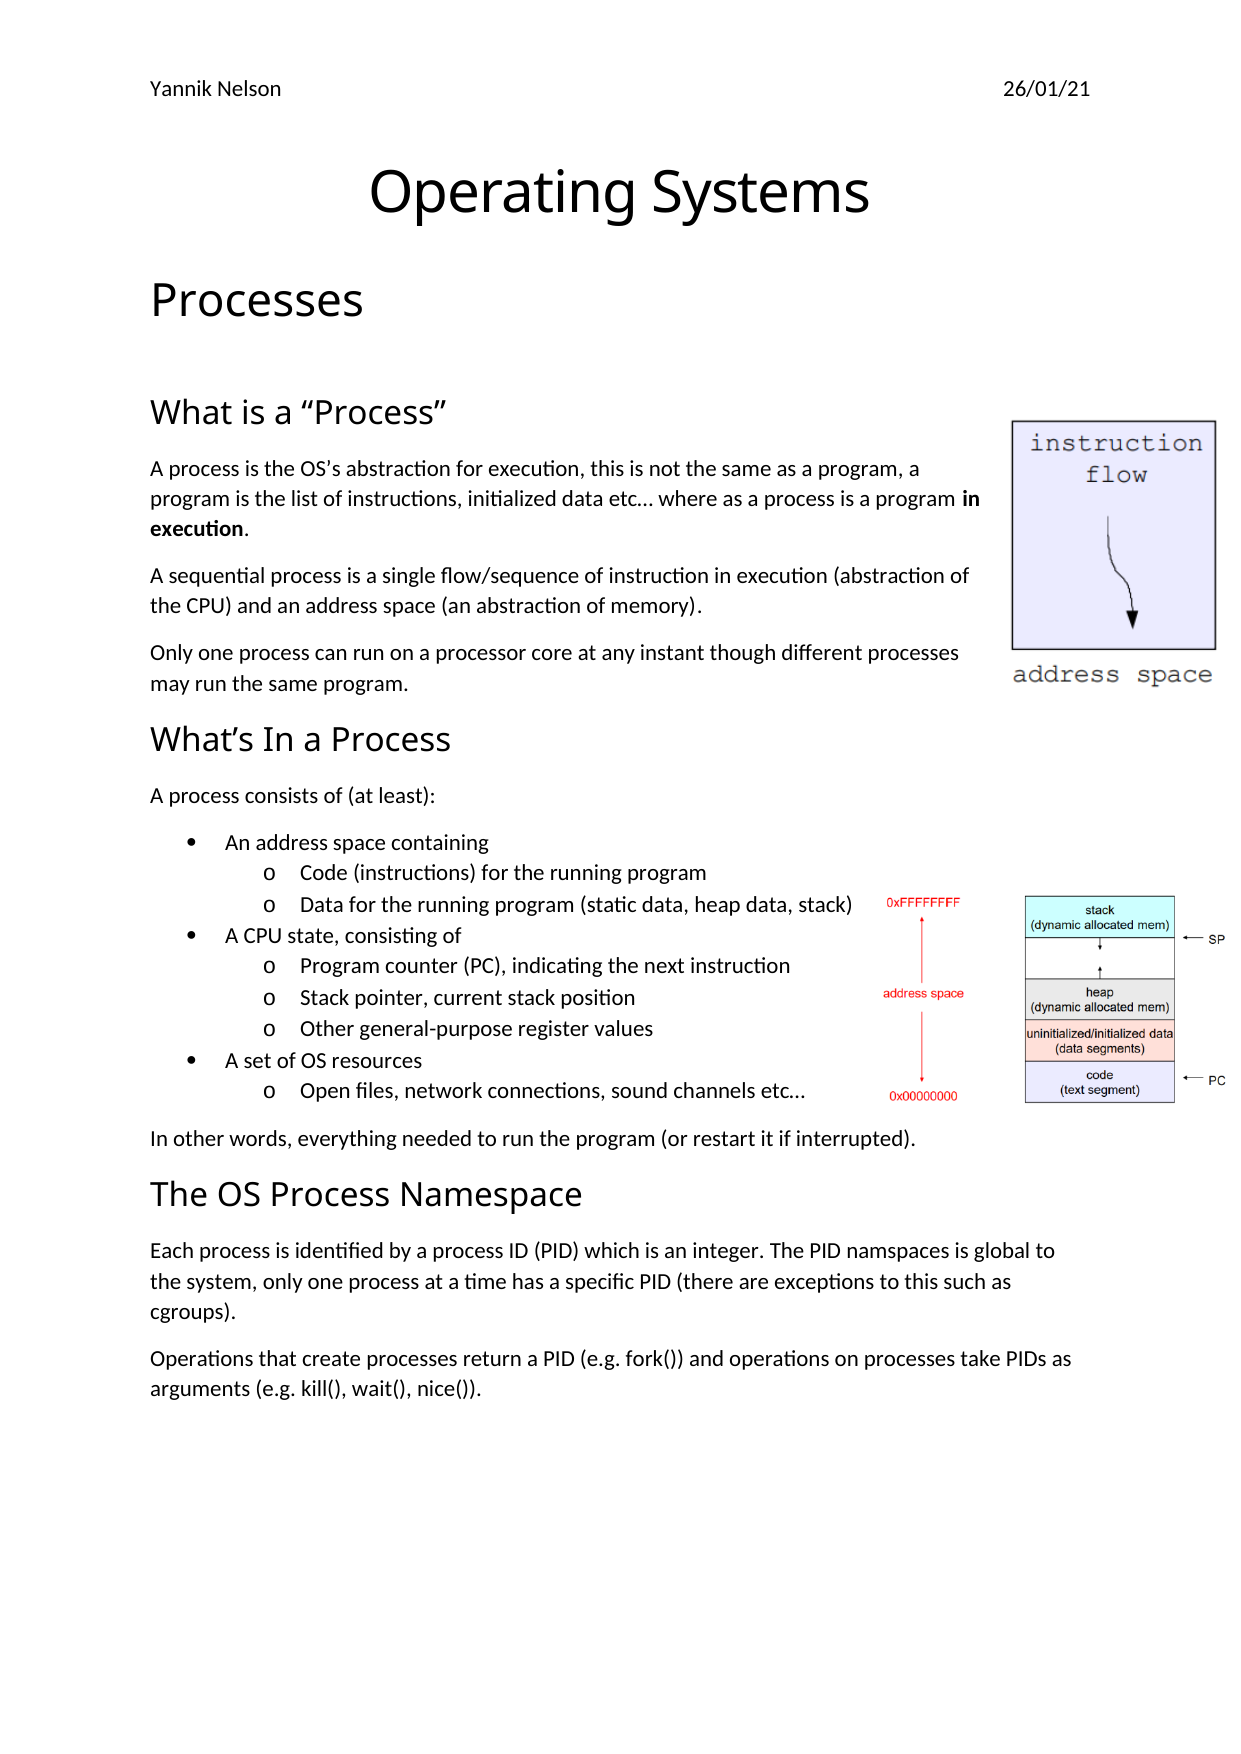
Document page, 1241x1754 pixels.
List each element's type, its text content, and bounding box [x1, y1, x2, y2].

list An address space containing [187, 828, 1090, 856]
list A CPU state, consisting of [187, 921, 879, 949]
text Operations that create processes return a PID (e.g. fork()) and operations on processes take PIDs as arguments (e.g. kill(), wait(), nice()). [150, 1344, 1090, 1402]
picture [1003, 411, 1222, 694]
text Each process is identified by a process ID (PID) which is an integer. The PID namspaces is global to the system, only one process at a time has a specific PID (there are exceptions to this such as cgroups). [150, 1237, 1090, 1325]
text Processes [150, 267, 1090, 329]
list A set of OS resources [187, 1046, 879, 1074]
text Only one process can run on a processor core at any instant though different processes may run the same program. [150, 638, 1090, 697]
list Code (instructions) for the running program [262, 858, 1090, 887]
text The OS Process Namespace [150, 1171, 1090, 1216]
text A process consists of (at least): [150, 781, 1090, 809]
text A process is the OS’s abstraction for execution, this is not the same as a program, a program is the list of instructions, initialized data etc… where as a process is a program in execution. [150, 454, 1003, 542]
text A sequential process is a single flow/sequence of instruction in execution (abstraction of the CPU) and an address space (an abstraction of memory). [150, 561, 1003, 619]
text What is a “Process” [150, 388, 1090, 434]
list Program counter (PC), indicating the next instruction [262, 951, 879, 981]
picture [879, 891, 1231, 1108]
list Stack pointer, current stack position [262, 983, 879, 1012]
text In other words, everything needed to run the program (or restart it if interrupted). [150, 1124, 1090, 1152]
text What’s In a Process [150, 716, 1090, 761]
list Other general-purpose register values [262, 1014, 879, 1043]
title Operating Systems [150, 150, 1090, 229]
list Data for the running program (static data, heap data, stack) [262, 890, 1090, 919]
list Open files, network connections, sound channels etc… [262, 1076, 879, 1105]
